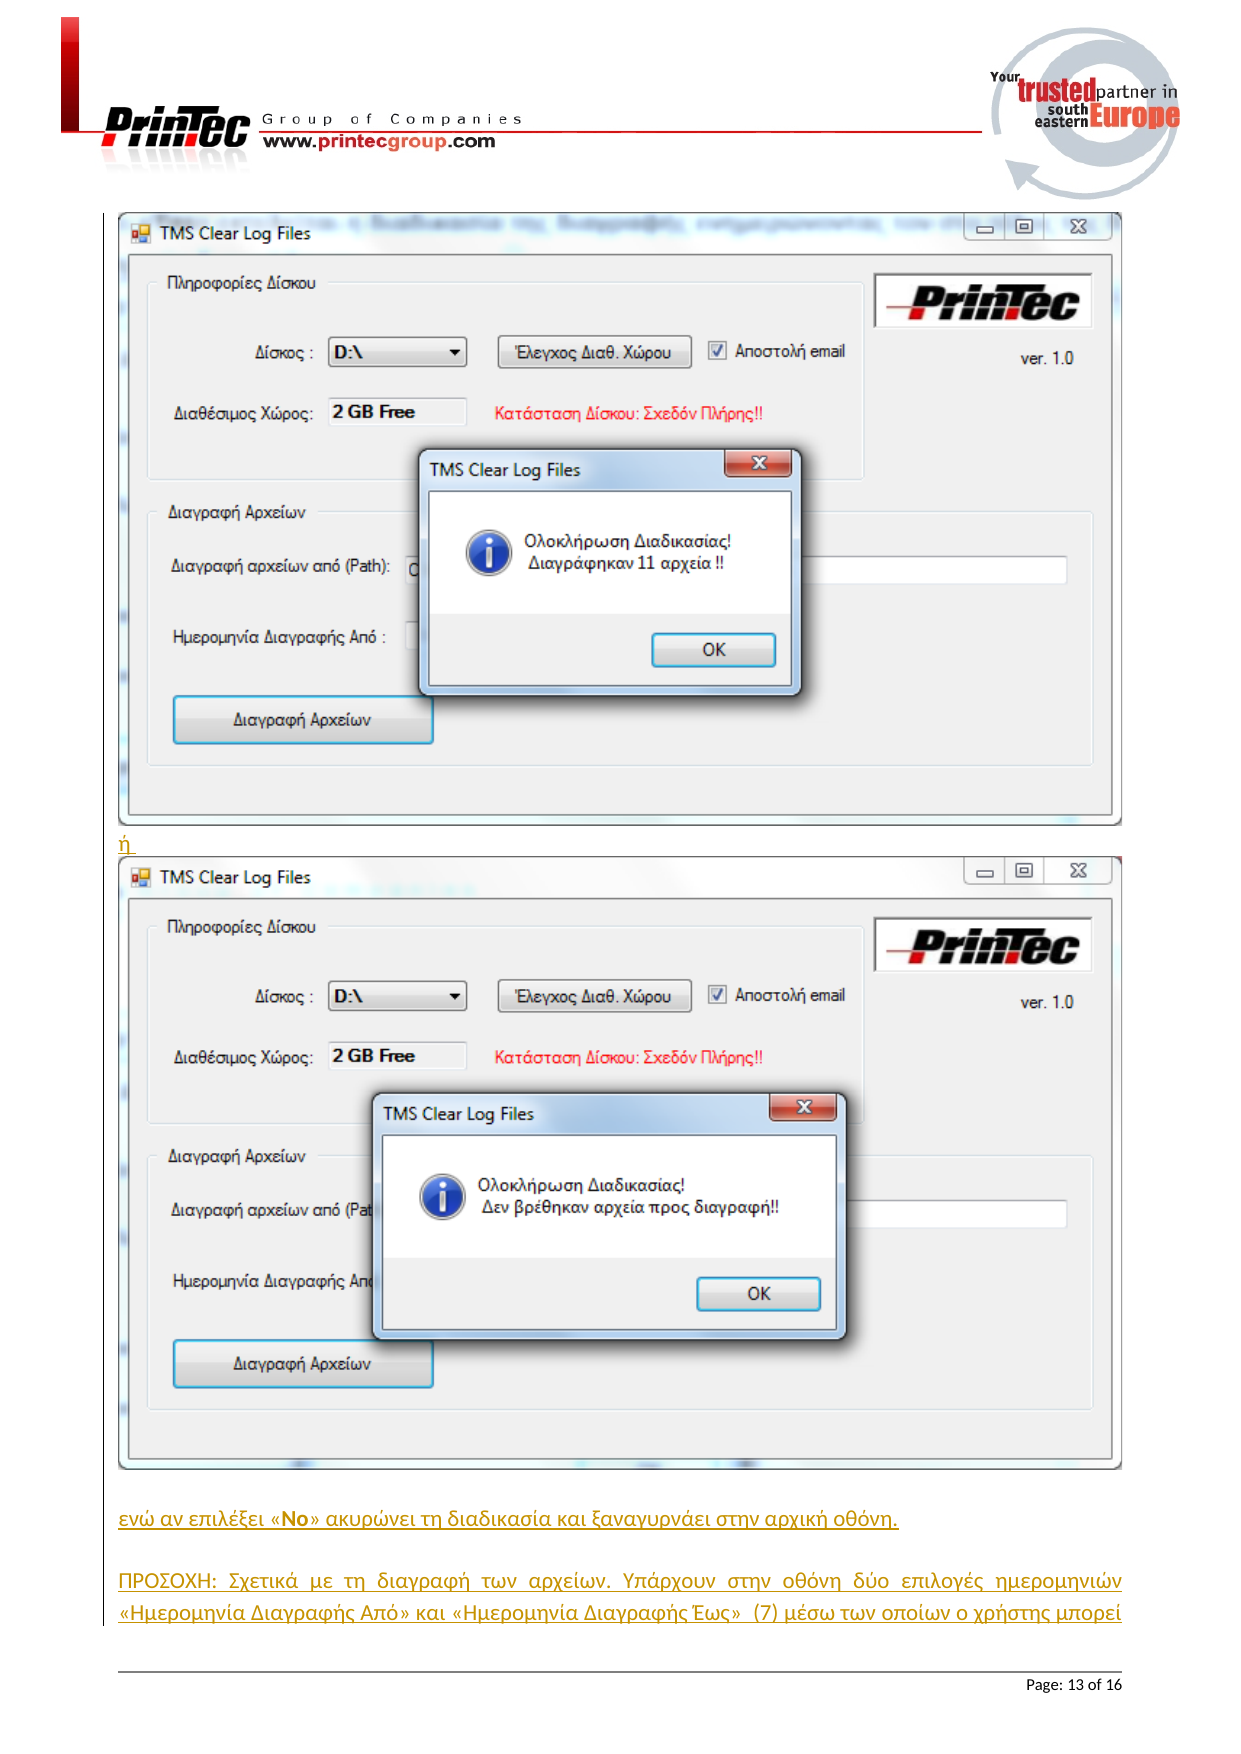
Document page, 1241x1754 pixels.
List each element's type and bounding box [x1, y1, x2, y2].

picture [118, 212, 1123, 826]
picture [61, 17, 1180, 204]
picture [118, 856, 1123, 1470]
